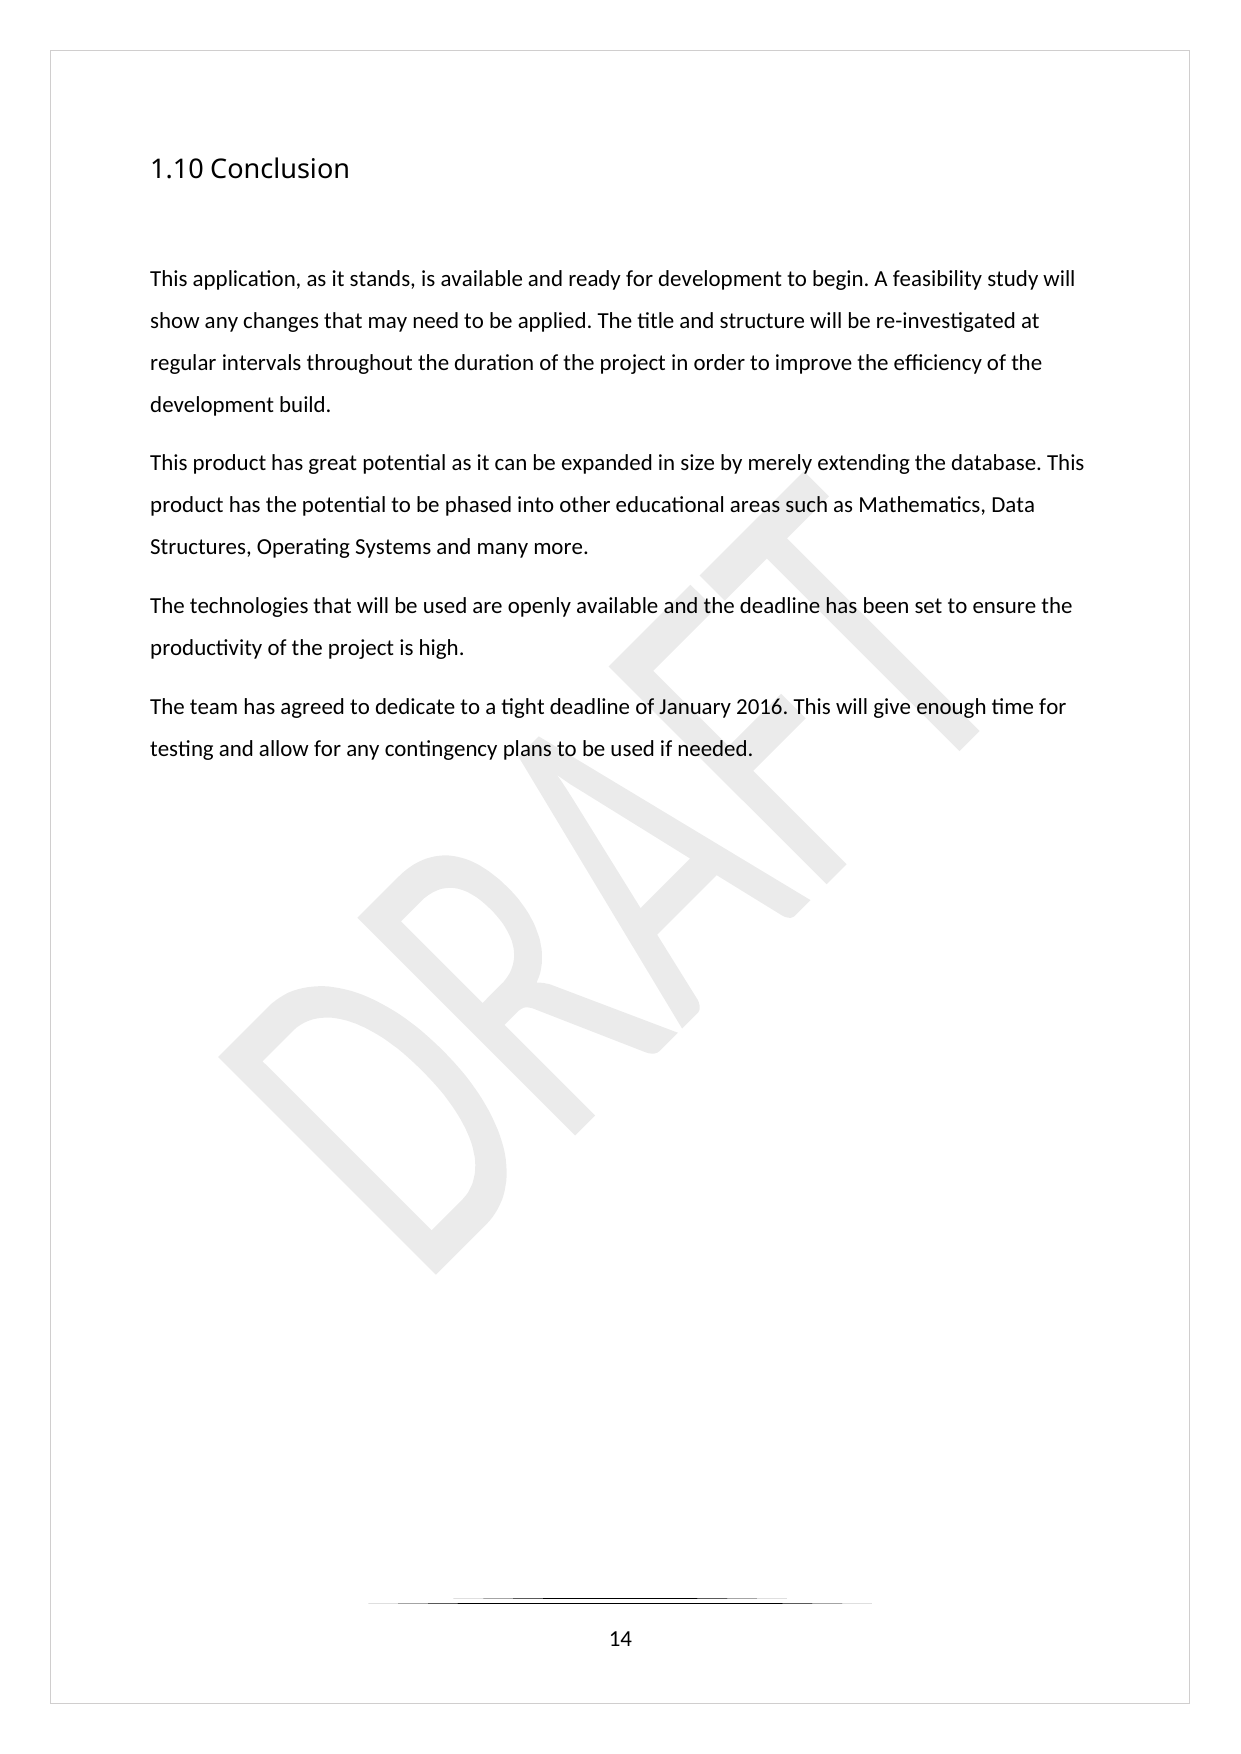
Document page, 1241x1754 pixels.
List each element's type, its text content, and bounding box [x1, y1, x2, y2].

subtitle Conclusion [150, 150, 1090, 187]
text This product has great potential as it can be expanded in size by merely extending the database. This product has the potential to be phased into other educational areas such as Mathematics, Data Structures, Operating Systems and many more. [150, 448, 1090, 561]
text The technologies that will be used are openly available and the deadline has been set to ensure the productivity of the project is high. [150, 591, 1090, 661]
text This application, as it stands, is available and ready for development to begin. A feasibility study will show any changes that may need to be applied. The title and structure will be re-investigated at regular intervals throughout the duration of the project in order to improve the efficiency of the development build. [150, 264, 1090, 418]
text The team has agreed to dedicate to a tight deadline of January 2016. This will give enough time for testing and allow for any contingency plans to be used if needed. [150, 692, 1090, 762]
